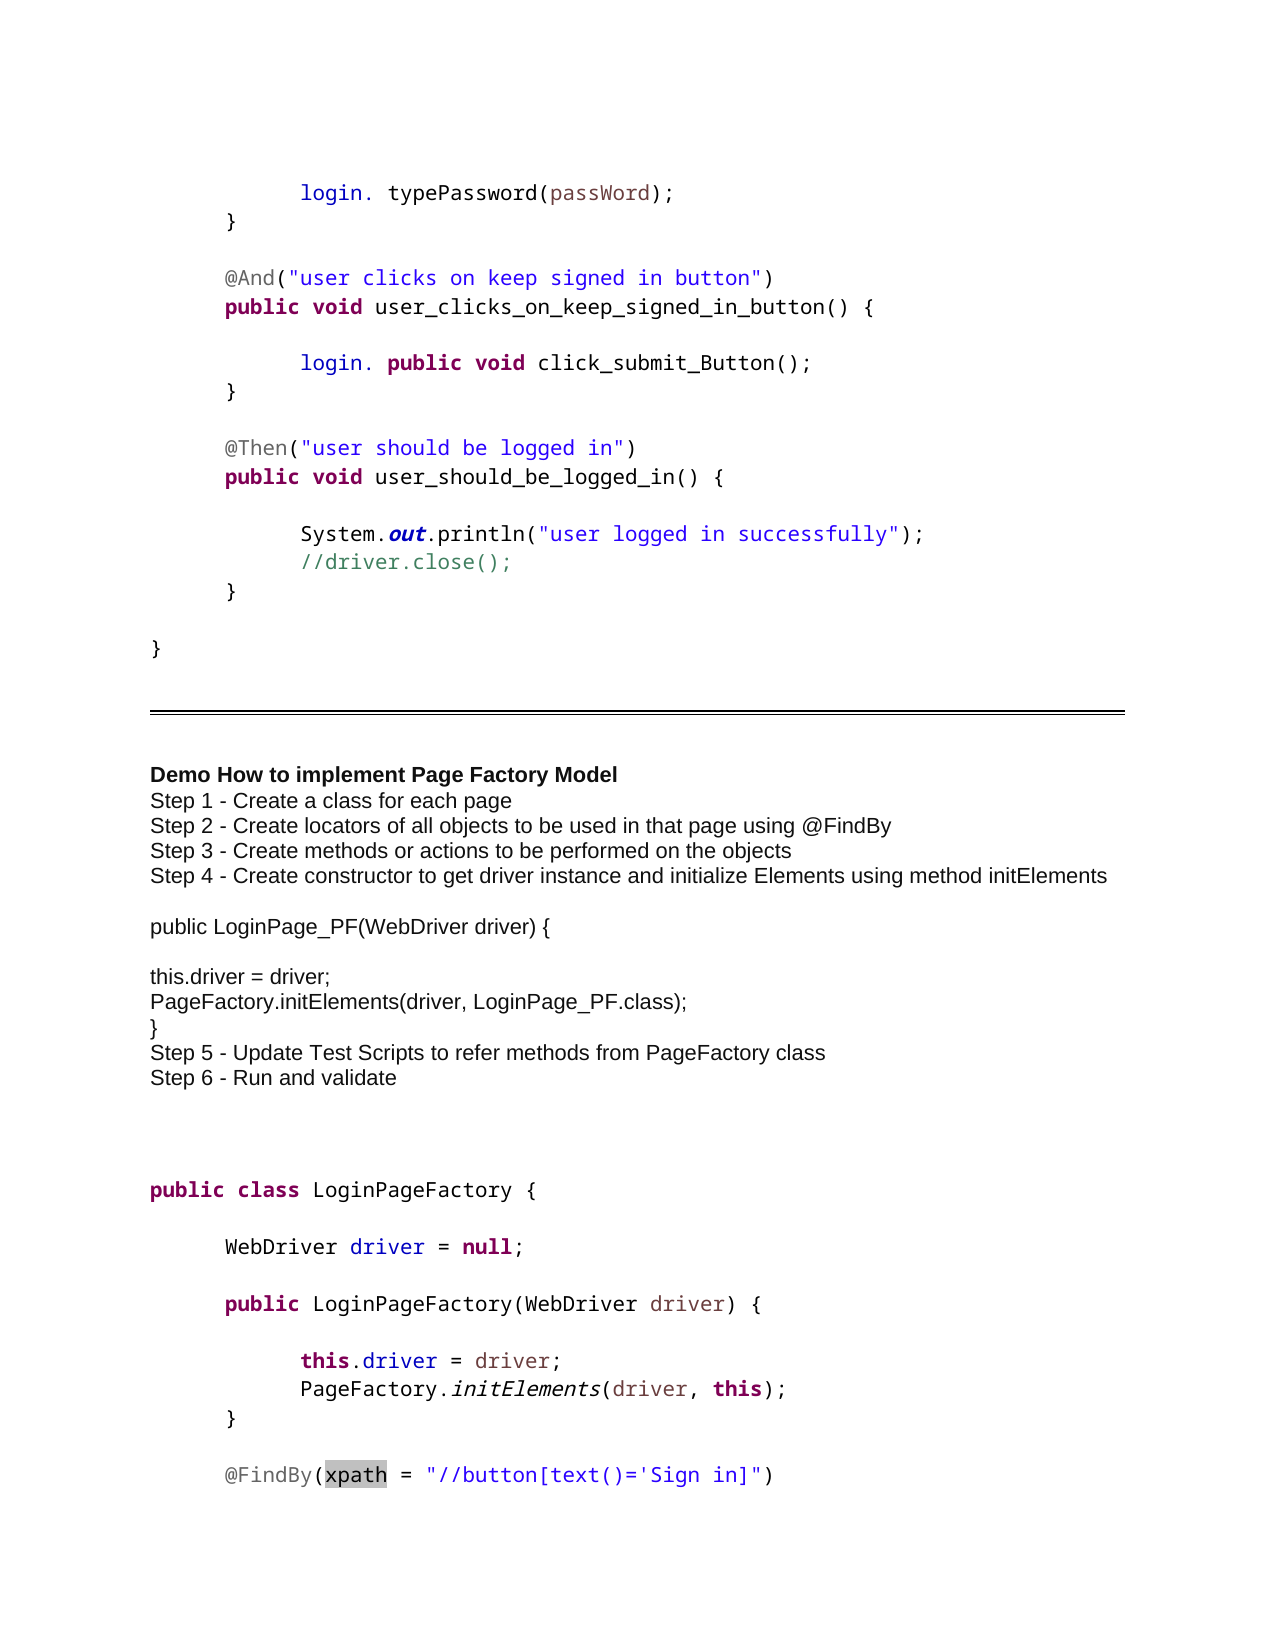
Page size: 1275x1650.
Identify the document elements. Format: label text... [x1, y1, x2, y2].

text } [150, 633, 1125, 661]
text Step 4 - Create constructor to get driver instance and initialize Elements using method initElements [150, 863, 1125, 888]
text } [150, 377, 1125, 405]
text WebDriver driver = null; [150, 1232, 1125, 1261]
text this.driver = driver; [150, 1346, 1125, 1374]
text public class LoginPageFactory { [150, 1175, 1125, 1204]
text Step 2 - Create locators of all objects to be used in that page using @FindBy [150, 813, 1125, 838]
text System.out.println("user logged in successfully"); [150, 519, 1125, 547]
text @FindBy(xpath = "//button[text()='Sign in]") [387, 1460, 1125, 1488]
text PageFactory.initElements(driver, LoginPage_PF.class); [150, 989, 1125, 1014]
text public void user_clicks_on_keep_signed_in_button() { [150, 292, 1125, 320]
text Step 6 - Run and validate [150, 1065, 1125, 1090]
text @Then("user should be logged in") [150, 433, 1125, 462]
text } [150, 1014, 1125, 1040]
text public LoginPageFactory(WebDriver driver) { [150, 1289, 1125, 1318]
text public LoginPage_PF(WebDriver driver) { [150, 914, 1125, 939]
text this.driver = driver; [150, 964, 1125, 989]
text } [150, 576, 1125, 604]
text PageFactory.initElements(driver, this); [150, 1374, 1125, 1403]
text Step 3 - Create methods or actions to be performed on the objects [150, 838, 1125, 863]
text Demo How to implement Page Factory Model [150, 762, 1125, 788]
text @And("user clicks on keep signed in button") [150, 263, 1125, 292]
text //driver.close(); [150, 547, 1125, 576]
text } [150, 206, 1125, 235]
text Step 1 - Create a class for each page [150, 788, 1125, 813]
text } [150, 1403, 1125, 1431]
text login. typePassword(passWord); [150, 178, 1125, 206]
text public void user_should_be_logged_in() { [150, 462, 1125, 490]
text Step 5 - Update Test Scripts to refer methods from PageFactory class [150, 1040, 1125, 1065]
text @FindBy(xpath = "//button[text()='Sign in]") [150, 1460, 325, 1488]
text login. public void click_submit_Button(); [150, 348, 1125, 377]
